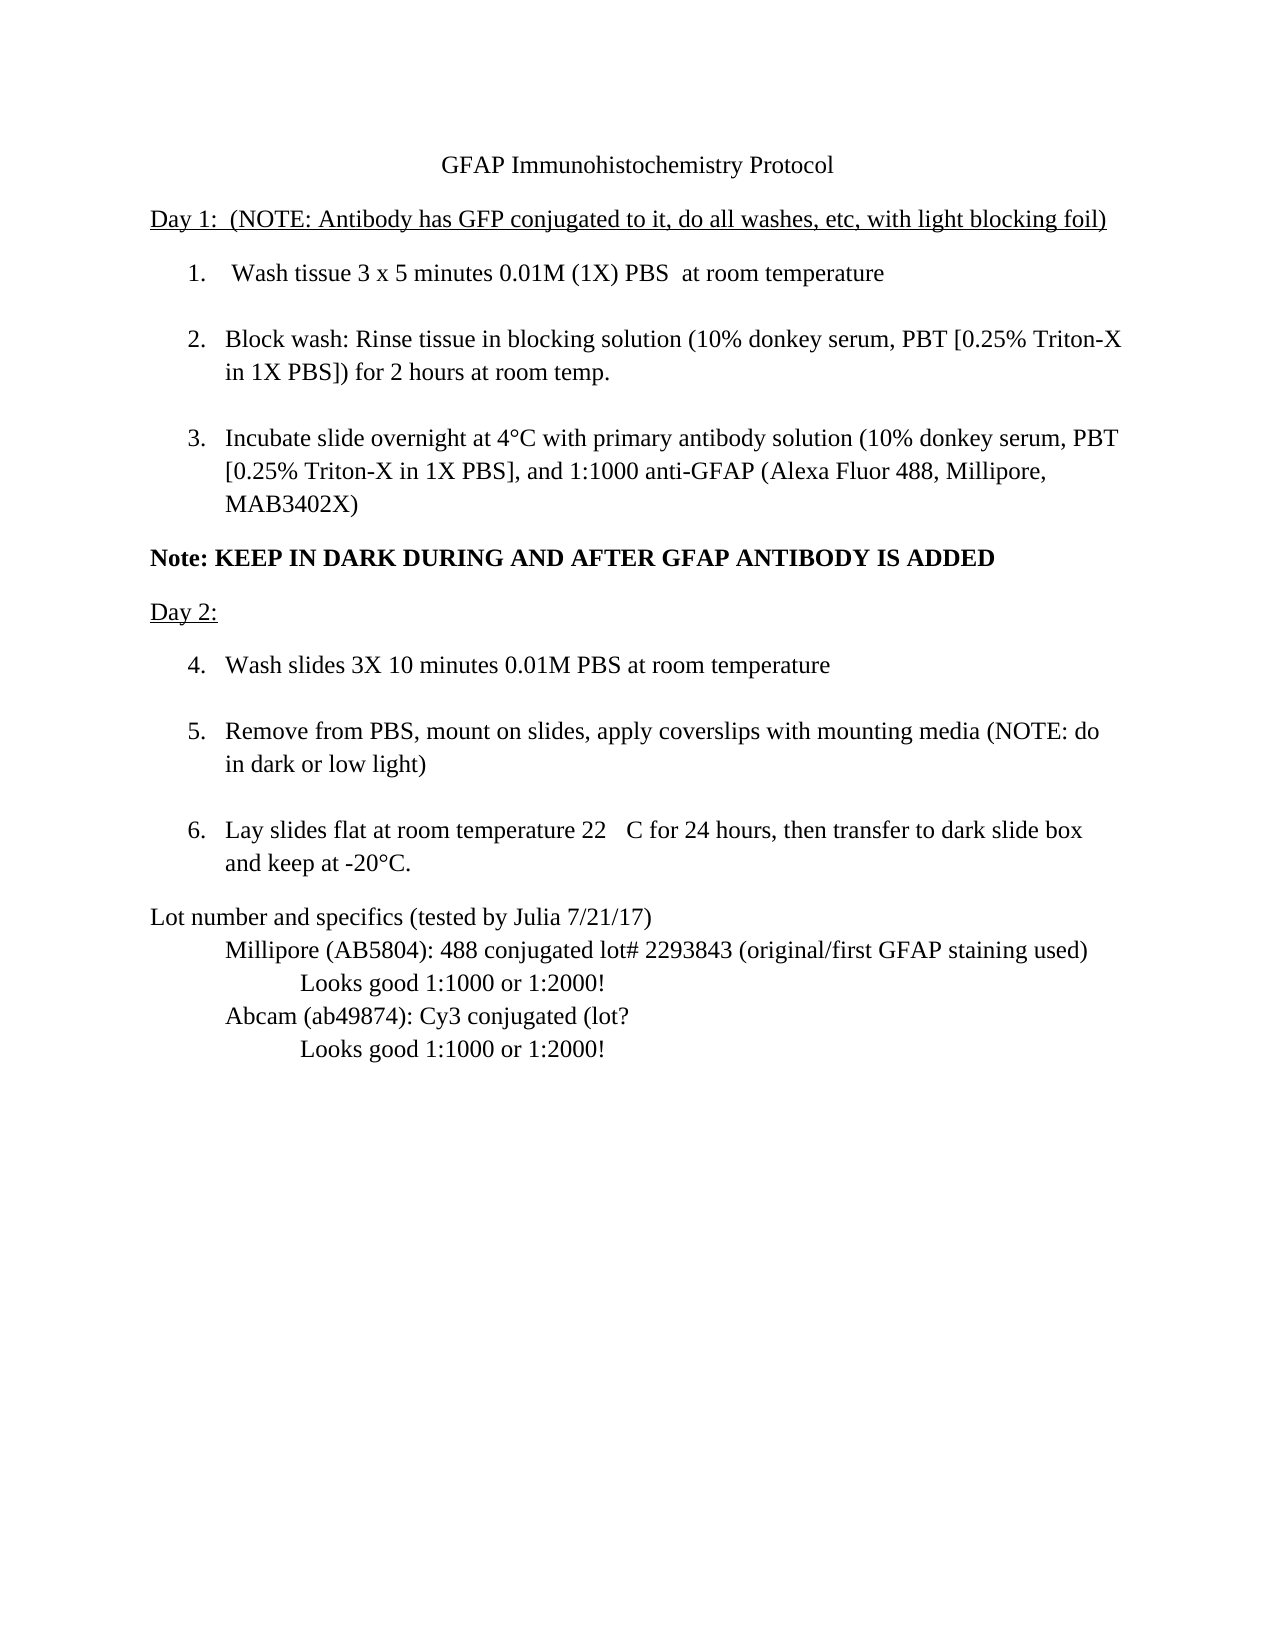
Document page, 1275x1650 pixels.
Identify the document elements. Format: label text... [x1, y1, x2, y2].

text Looks good 1:1000 or 1:2000! [150, 968, 1125, 997]
list Lay slides flat at room temperature 22C for 24 hours, then transfer to dark slide box and keep at -20°C. [187, 816, 1125, 877]
list Block wash: Rinse tissue in blocking solution (10% donkey serum, PBT [0.25% Triton-X in 1X PBS]) for 2 hours at room temp. [187, 324, 1125, 386]
text Lot number and specifics (tested by Julia 7/21/17) [150, 902, 1125, 931]
list Incubate slide overnight at 4°C with primary antibody solution (10% donkey serum, PBT [0.25% Triton-X in 1X PBS], and 1:1000 anti-GFAP (Alexa Fluor 488, Millipore, MAB3402X) [187, 423, 1125, 518]
list Wash tissue 3 x 5 minutes 0.01M (1X) PBS at room temperature [187, 258, 1125, 286]
text Day 1: (NOTE: Antibody has GFP conjugated to it, do all washes, etc, with light blocking foil) [150, 204, 1125, 233]
list Remove from PBS, mount on slides, apply coverslips with mounting media (NOTE: do in dark or low light) [187, 716, 1125, 778]
text Looks good 1:1000 or 1:2000! [150, 1034, 1125, 1063]
text Note: KEEP IN DARK DURING AND AFTER GFAP ANTIBODY IS ADDED [150, 543, 1125, 571]
text Day 2: [150, 597, 1125, 625]
list Wash slides 3X 10 minutes 0.01M PBS at room temperature [187, 650, 1125, 679]
text Millipore (AB5804): 488 conjugated lot# 2293843 (original/first GFAP staining used) [150, 935, 1125, 964]
text GFAP Immunohistochemistry Protocol [150, 150, 1125, 179]
text Abcam (ab49874): Cy3 conjugated (lot? [150, 1001, 1125, 1030]
